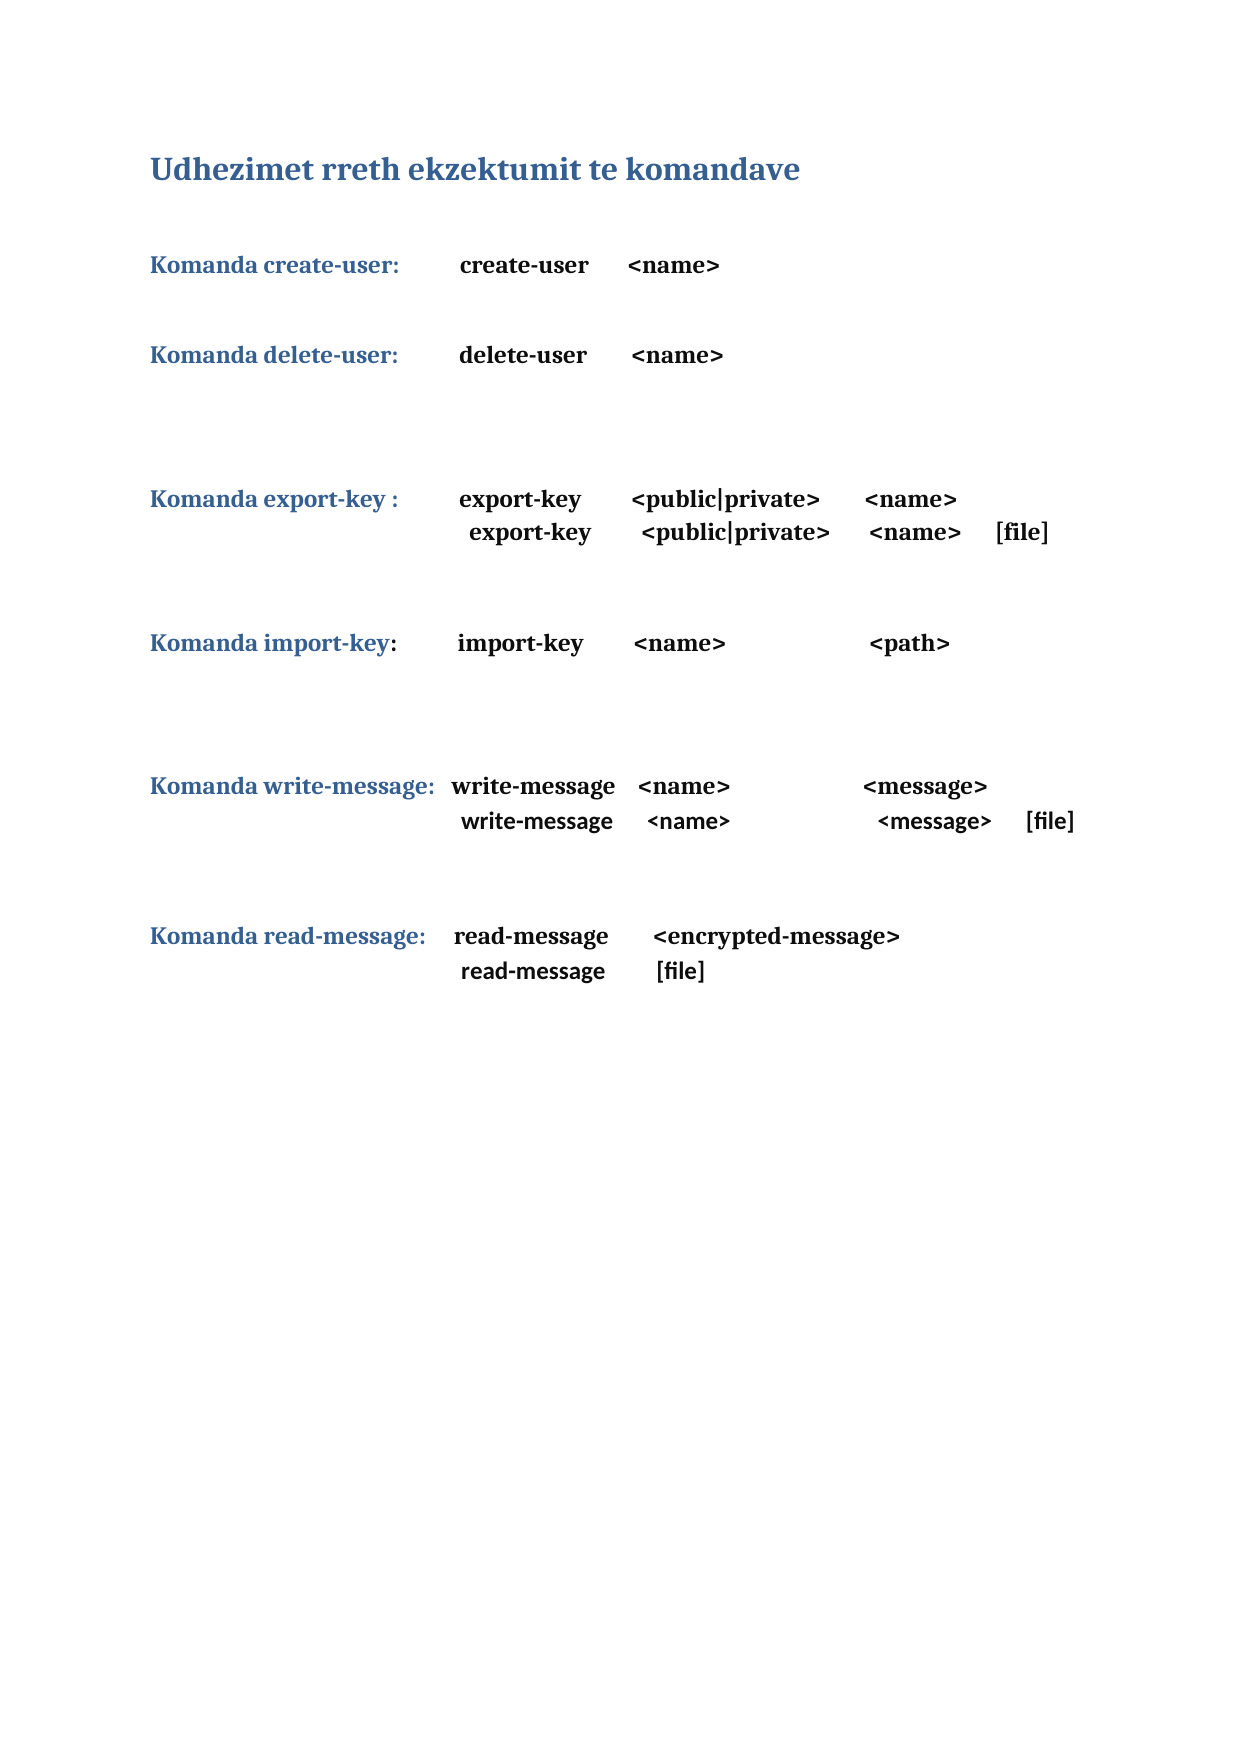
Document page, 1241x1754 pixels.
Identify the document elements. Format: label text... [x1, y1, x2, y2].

subtitle Komanda delete-user: delete-user <name> [150, 341, 1090, 370]
text export-key <public|private> <name> [file] [150, 518, 1090, 546]
text read-message [file] [150, 955, 1090, 985]
subtitle Komanda import-key: import-key <name> <path> [150, 629, 1090, 658]
subtitle Komanda read-message: read-message <encrypted-message> [150, 922, 1090, 951]
subtitle Udhezimet rreth ekzektumit te komandave [150, 150, 1090, 188]
subtitle Komanda create-user: create-user <name> [150, 251, 1090, 280]
subtitle Komanda write-message: write-message <name> <message> [150, 772, 1090, 801]
text write-message <name> <message> [file] [150, 805, 1090, 836]
subtitle Komanda export-key : export-key <public|private> <name> [150, 485, 1090, 513]
